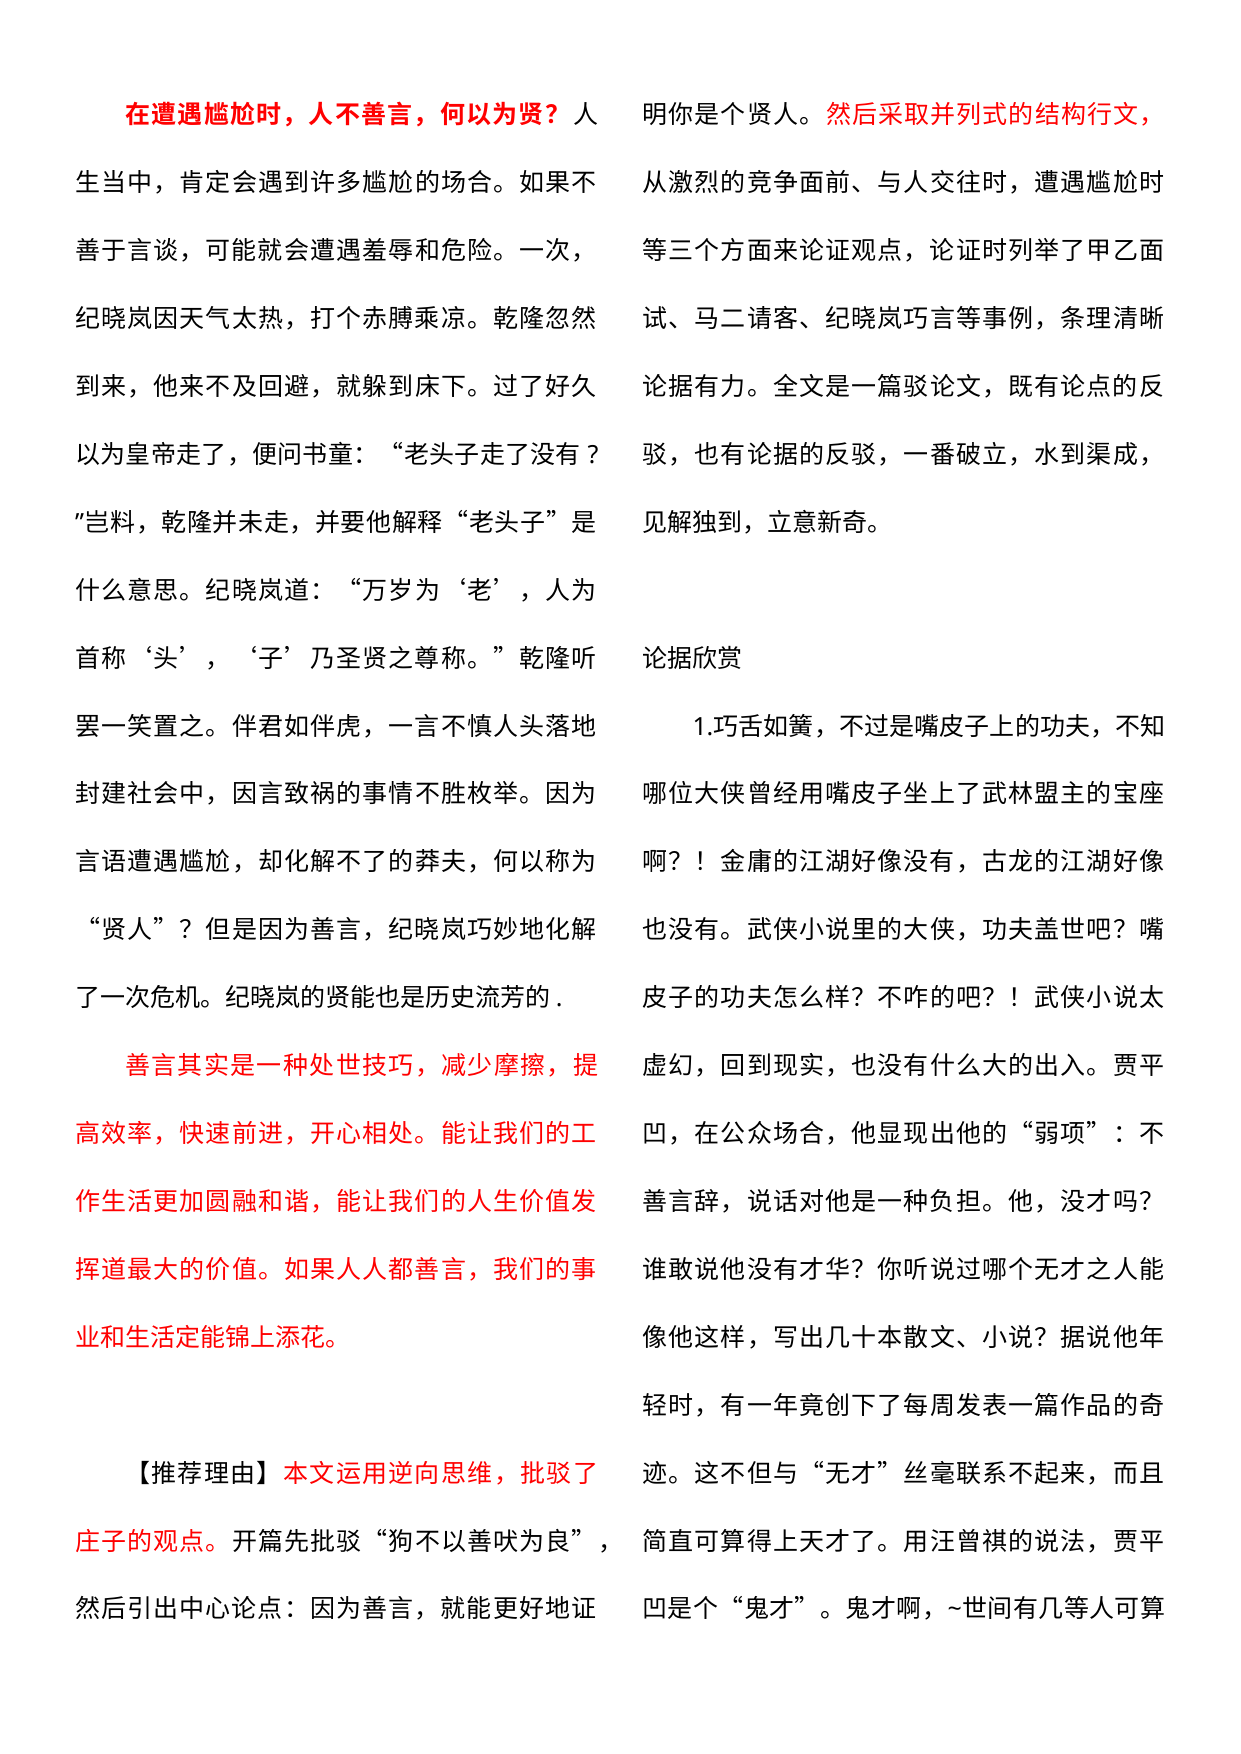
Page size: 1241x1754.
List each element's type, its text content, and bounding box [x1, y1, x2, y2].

text 论据欣赏 [642, 622, 1165, 690]
text 【推荐理由】本文运用逆向思维，批驳了庄子的观点。开篇先批驳“狗不以善吠为良”，然后引出中心论点：因为善言，就能更好地证明你是个贤人。然后采取并列式的结构行文，从激烈的竞争面前、与人交往时，遭遇尴尬时等三个方面来论证观点，论证时列举了甲乙面试、马二请客、纪晓岚巧言等事例，条理清晰，论据有力。全文是一篇驳论文，既有论点的反驳，也有论据的反驳，一番破立，水到渠成，见解独到，立意新奇。 [75, 1437, 598, 1641]
text 在遭遇尴尬时，人不善言，何以为贤？人生当中，肯定会遇到许多尴尬的场合。如果不善于言谈，可能就会遭遇羞辱和危险。一次，纪晓岚因天气太热，打个赤膊乘凉。乾隆忽然到来，他来不及回避，就躲到床下。过了好久，以为皇帝走了，便问书童：“老头子走了没有 ? ”岂料，乾隆并未走，并要他解释“老头子”是什么意思。纪晓岚道：“万岁为‘老’，人为首称‘头’，‘子’乃圣贤之尊称。”乾隆听罢一笑置之。伴君如伴虎，一言不慎人头落地，封建社会中，因言致祸的事情不胜枚举。因为言语遭遇尴尬，却化解不了的莽夫，何以称为“贤人”？但是因为善言，纪晓岚巧妙地化解了一次危机。纪晓岚的贤能也是历史流芳的 . [75, 79, 598, 1030]
text 【推荐理由】本文运用逆向思维，批驳了庄子的观点。开篇先批驳“狗不以善吠为良”，然后引出中心论点：因为善言，就能更好地证明你是个贤人。然后采取并列式的结构行文，从激烈的竞争面前、与人交往时，遭遇尴尬时等三个方面来论证观点，论证时列举了甲乙面试、马二请客、纪晓岚巧言等事例，条理清晰，论据有力。全文是一篇驳论文，既有论点的反驳，也有论据的反驳，一番破立，水到渠成，见解独到，立意新奇。 [642, 79, 1165, 554]
text 善言其实是一种处世技巧，减少摩擦，提高效率，快速前进，开心相处。能让我们的工作生活更加圆融和谐，能让我们的人生价值发挥道最大的价值。如果人人都善言，我们的事业和生活定能锦上添花。 [75, 1030, 598, 1369]
